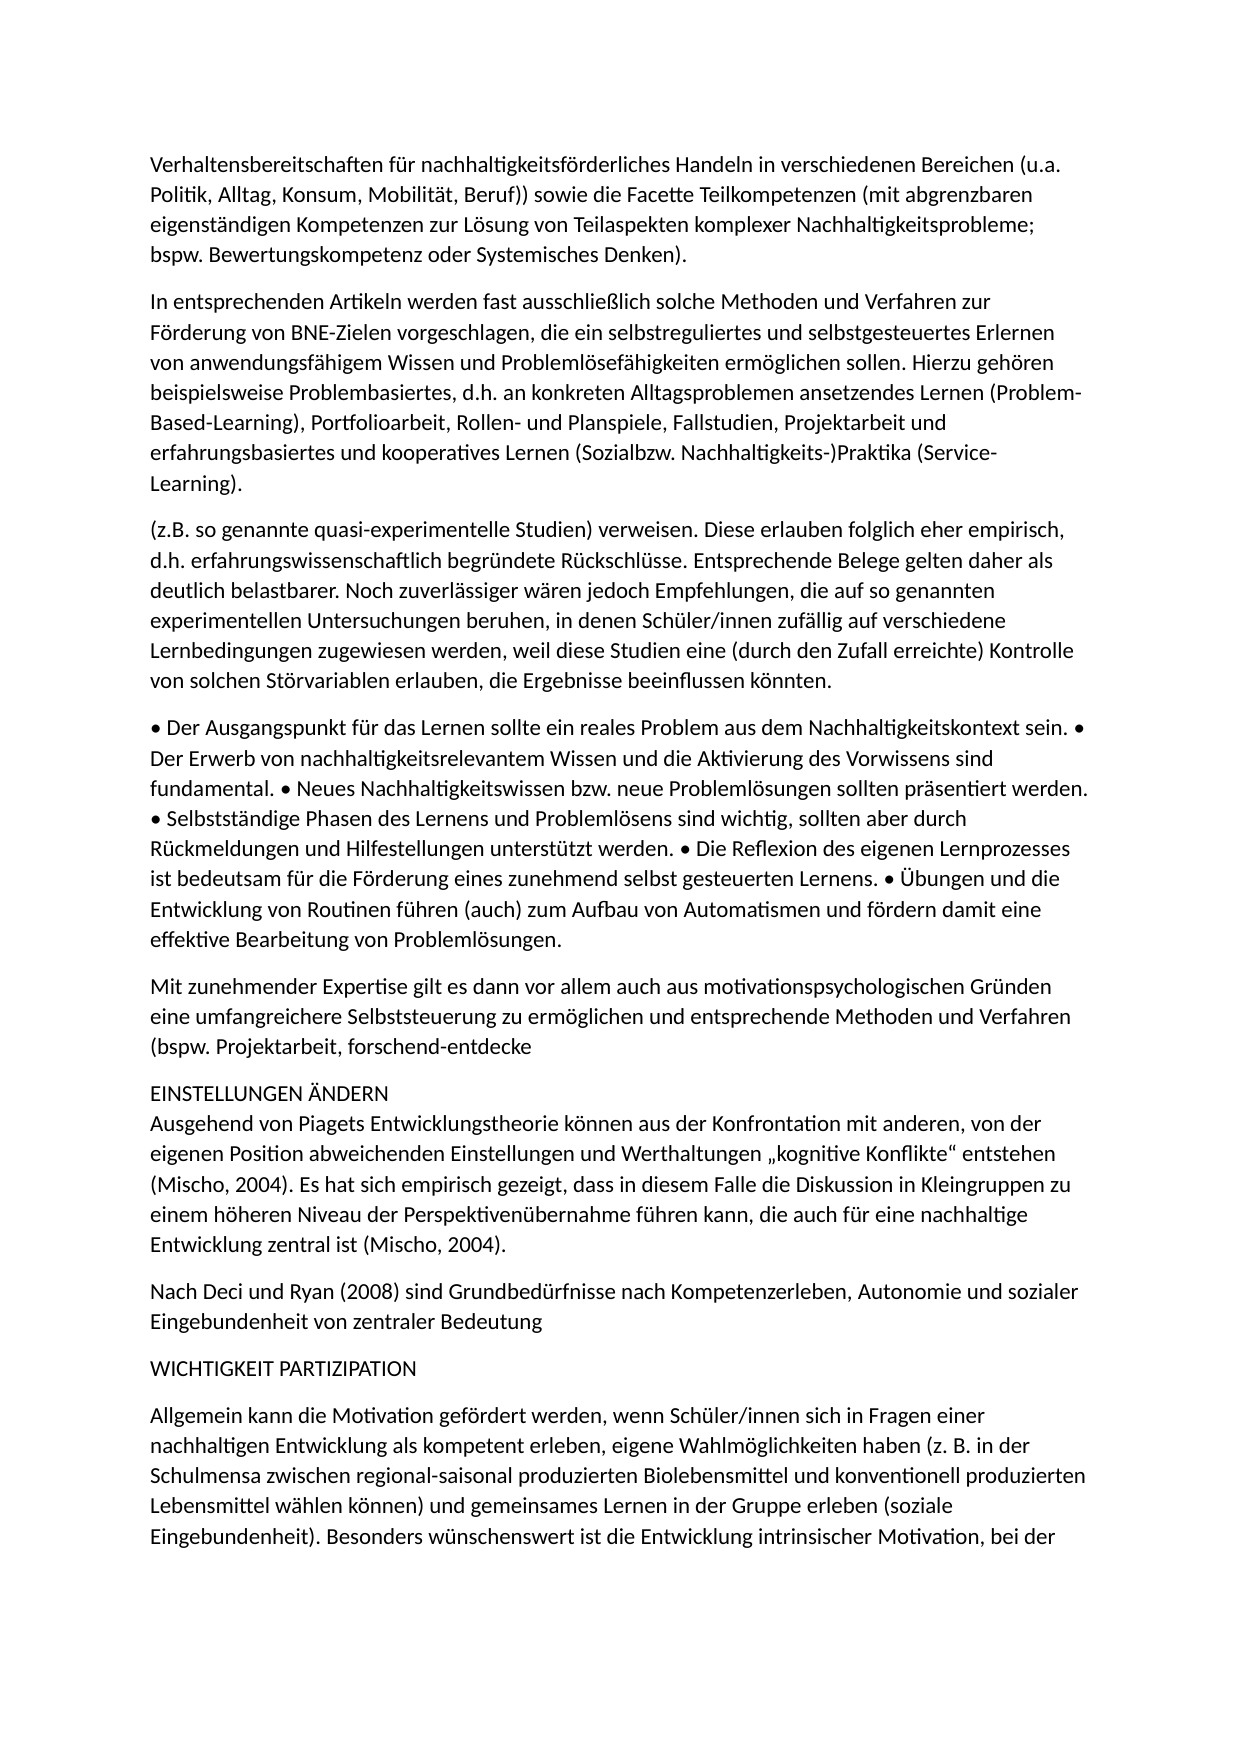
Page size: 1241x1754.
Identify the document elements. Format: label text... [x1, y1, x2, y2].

text (z.B. so genannte quasi-experimentelle Studien) verweisen. Diese erlauben folglich eher empirisch, d.h. erfahrungswissenschaftlich begründete Rückschlüsse. Entsprechende Belege gelten daher als deutlich belastbarer. Noch zuverlässiger wären jedoch Empfehlungen, die auf so genannten experimentellen Untersuchungen beruhen, in denen Schüler/innen zufällig auf verschiedene Lernbedingungen zugewiesen werden, weil diese Studien eine (durch den Zufall erreichte) Kontrolle von solchen Störvariablen erlauben, die Ergebnisse beeinflussen könnten. [150, 516, 1090, 695]
text Mit zunehmender Expertise gilt es dann vor allem auch aus motivationspsychologischen Gründen eine umfangreichere Selbststeuerung zu ermöglichen und entsprechende Methoden und Verfahren (bspw. Projektarbeit, forschend-entdecke [150, 972, 1090, 1060]
text In entsprechenden Artikeln werden fast ausschließlich solche Methoden und Verfahren zur Förderung von BNE-Zielen vorgeschlagen, die ein selbstreguliertes und selbstgesteuertes Erlernen von anwendungsfähigem Wissen und Problemlösefähigkeiten ermöglichen sollen. Hierzu gehören beispielsweise Problembasiertes, d.h. an konkreten Alltagsproblemen ansetzendes Lernen (Problem-Based-Learning), Portfolioarbeit, Rollen- und Planspiele, Fallstudien, Projektarbeit und erfahrungsbasiertes und kooperatives Lernen (Sozialbzw. Nachhaltigkeits-)Praktika (Service-Learning). [150, 287, 1090, 497]
text • Der Ausgangspunkt für das Lernen sollte ein reales Problem aus dem Nachhaltigkeitskontext sein. • Der Erwerb von nachhaltigkeitsrelevantem Wissen und die Aktivierung des Vorwissens sind fundamental. • Neues Nachhaltigkeitswissen bzw. neue Problemlösungen sollten präsentiert werden. • Selbstständige Phasen des Lernens und Problemlösens sind wichtig, sollten aber durch Rückmeldungen und Hilfestellungen unterstützt werden. • Die Reflexion des eigenen Lernprozesses ist bedeutsam für die Förderung eines zunehmend selbst gesteuerten Lernens. • Übungen und die Entwicklung von Routinen führen (auch) zum Aufbau von Automatismen und fördern damit eine effektive Bearbeitung von Problemlösungen. [150, 713, 1090, 953]
text Nach Deci und Ryan (2008) sind Grundbedürfnisse nach Kompetenzerleben, Autonomie und sozialer Eingebundenheit von zentraler Bedeutung [150, 1277, 1090, 1335]
text WICHTIGKEIT PARTIZIPATION [150, 1354, 1090, 1382]
